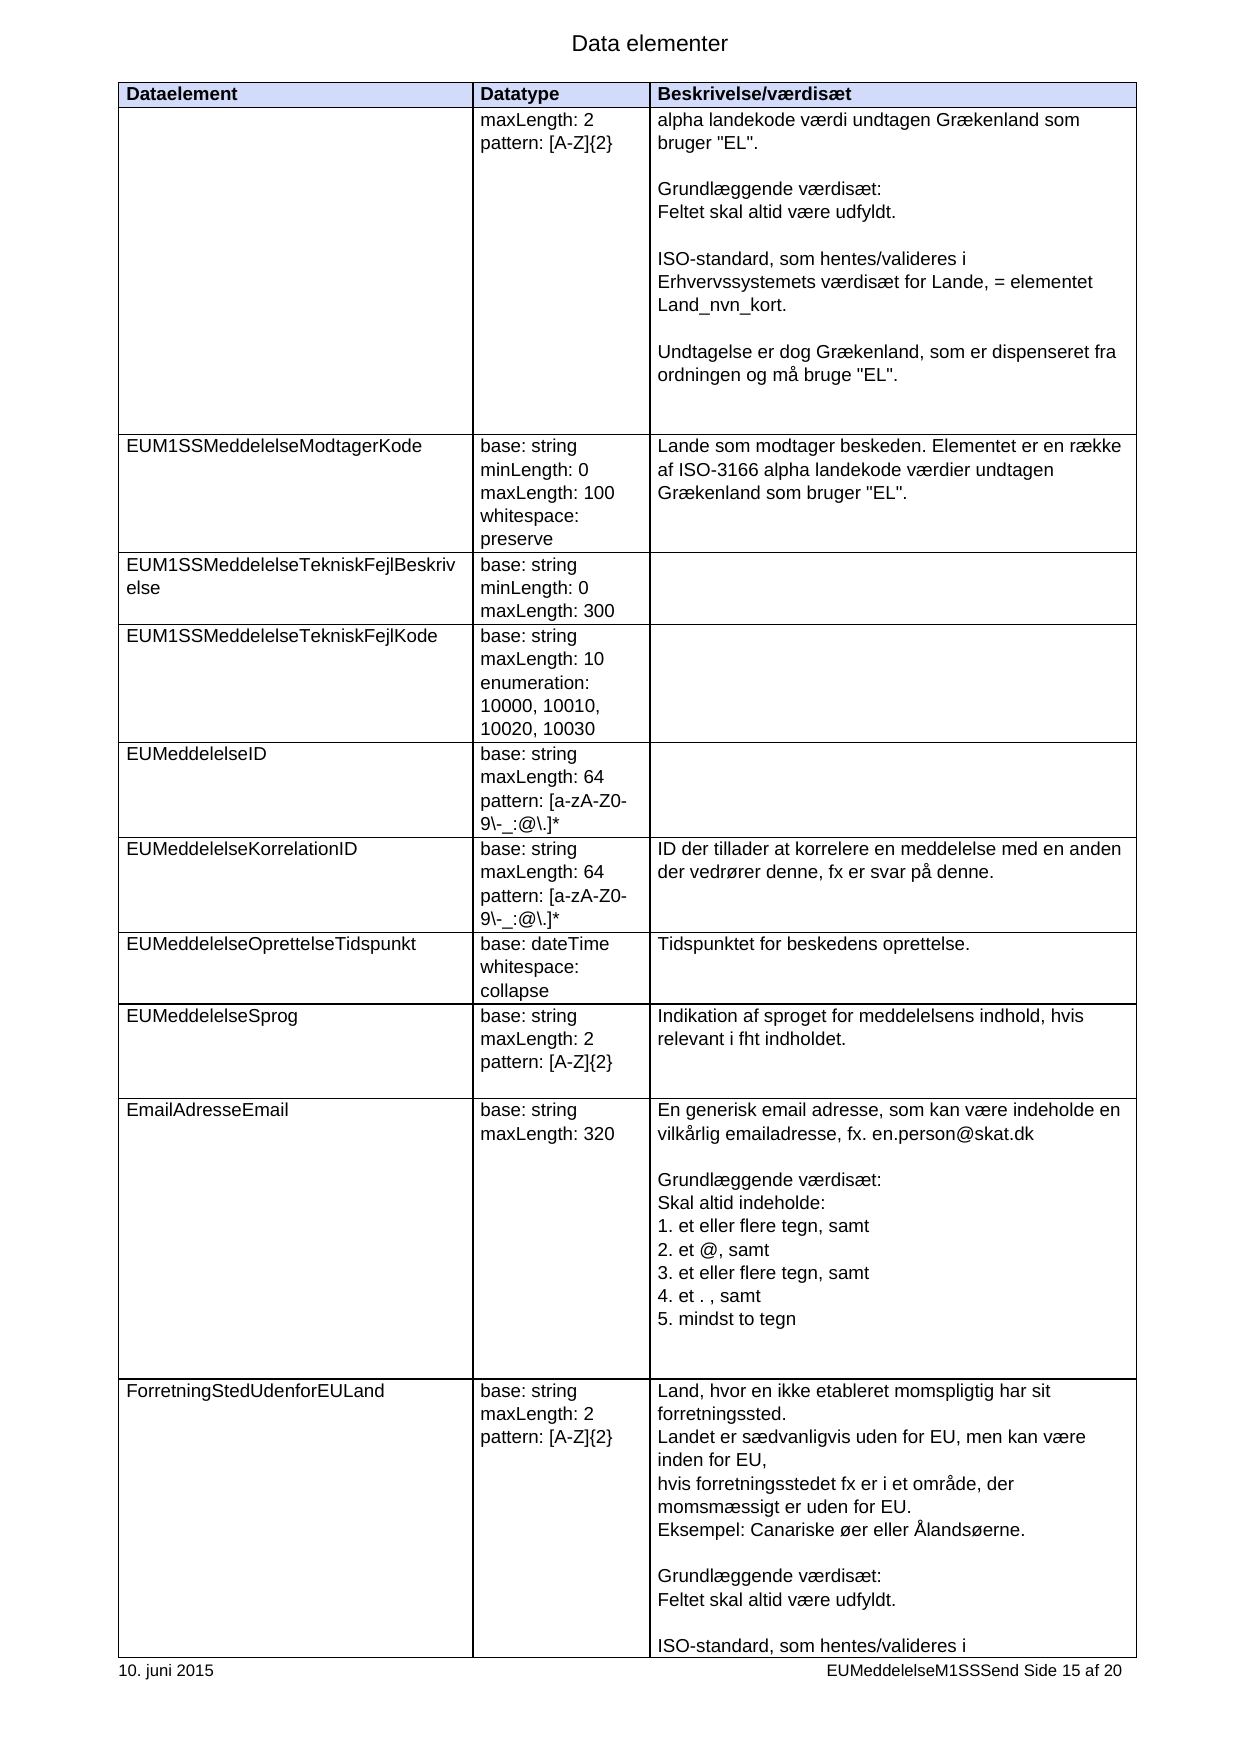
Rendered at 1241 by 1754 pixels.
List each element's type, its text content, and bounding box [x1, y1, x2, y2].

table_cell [119, 108, 472, 434]
table_cell [651, 553, 1136, 623]
table_cell EUMeddelelseSprog [119, 1005, 472, 1097]
table_cell base: string minLength: 0 maxLength: 300 [474, 553, 649, 623]
table_cell ID der tillader at korrelere en meddelelse med en anden der vedrører denne, fx er svar på denne. [651, 838, 1136, 931]
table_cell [119, 1380, 472, 1656]
table_header Datatype [474, 83, 649, 107]
table_cell Tidspunktet for beskedens oprettelse. [651, 933, 1136, 1003]
table_cell Indikation af sproget for meddelelsens indhold, hvis relevant i fht indholdet. [651, 1005, 1136, 1097]
table_cell EUM1SSMeddelelseTekniskFejlBeskrivelse [119, 553, 472, 623]
table_cell [651, 625, 1136, 742]
table_header Dataelement [119, 83, 472, 107]
table_header Beskrivelse/værdisæt [651, 83, 1136, 107]
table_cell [651, 1380, 1136, 1656]
table_cell base: string maxLength: 320 [474, 1099, 649, 1378]
table_cell base: dateTime whitespace: collapse [474, 933, 649, 1003]
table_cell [474, 1380, 649, 1656]
table_cell base: string maxLength: 64 pattern: [a-zA-Z0-9\-_:@\.]* [474, 838, 649, 931]
table_cell En generisk email adresse, som kan være indeholde en vilkårlig emailadresse, fx. en.person@skat.dk Grundlæggende værdisæt: Skal altid indeholde: 1. et eller flere tegn, samt 2. et @, samt 3. et eller flere tegn, samt 4. et . , samt 5. mindst to tegn [651, 1099, 1136, 1378]
table_cell EUM1SSMeddelelseTekniskFejlKode [119, 625, 472, 742]
table_cell [651, 743, 1136, 836]
table_cell base: string maxLength: 10 enumeration: 10000, 10010, 10020, 10030 [474, 625, 649, 742]
table_cell Lande som modtager beskeden. Elementet er en række af ISO-3166 alpha landekode værdier undtagen Grækenland som bruger "EL". [651, 435, 1136, 552]
table_cell EmailAdresseEmail [119, 1099, 472, 1378]
table_cell EUMeddelelseKorrelationID [119, 838, 472, 931]
table_cell EUM1SSMeddelelseModtagerKode [119, 435, 472, 552]
table_cell EUMeddelelseOprettelseTidspunkt [119, 933, 472, 1003]
table_cell base: string maxLength: 64 pattern: [a-zA-Z0-9\-_:@\.]* [474, 743, 649, 836]
table_cell EUMeddelelseID [119, 743, 472, 836]
table_cell base: string maxLength: 2 pattern: [A-Z]{2} [474, 1005, 649, 1097]
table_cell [474, 108, 649, 434]
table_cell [651, 108, 1136, 434]
table_cell base: string minLength: 0 maxLength: 100 whitespace: preserve [474, 435, 649, 552]
